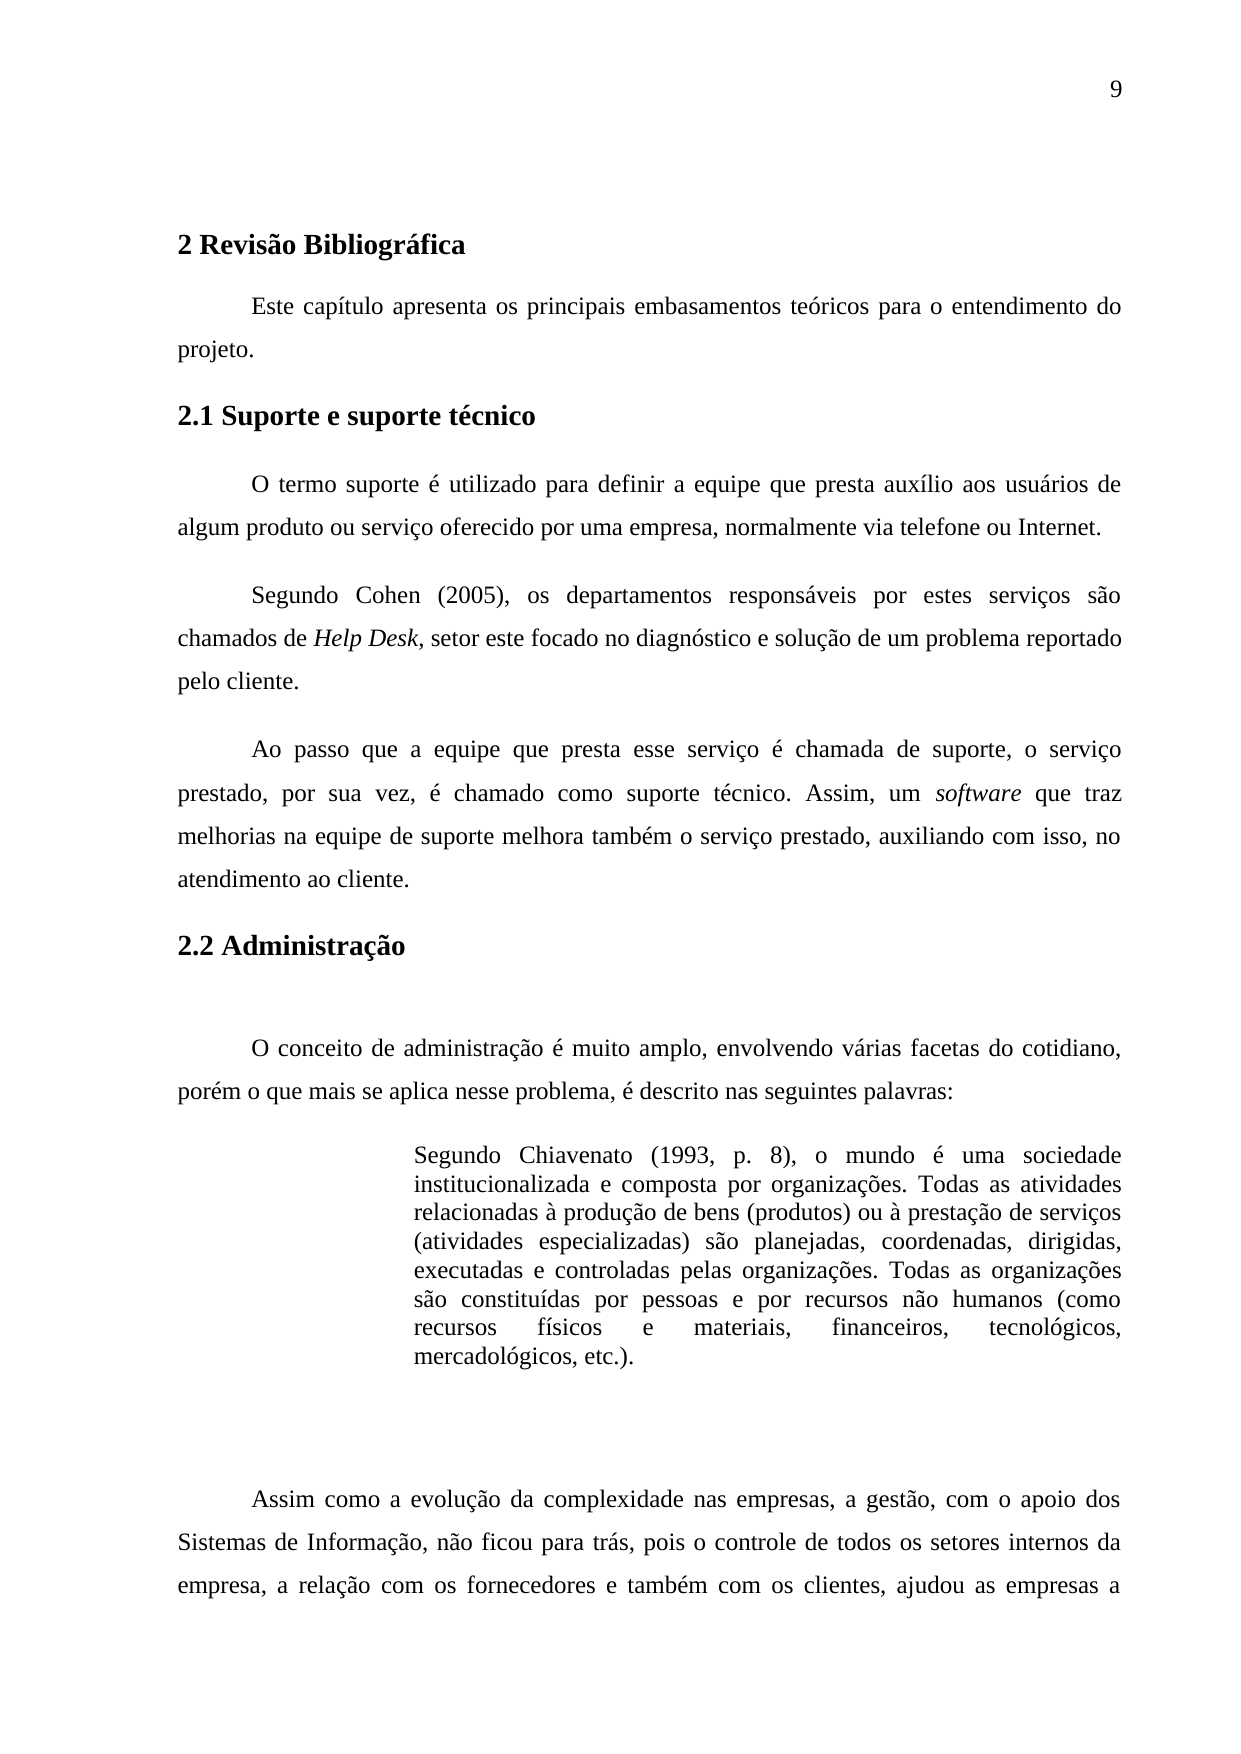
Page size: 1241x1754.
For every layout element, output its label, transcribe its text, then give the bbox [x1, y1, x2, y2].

text Ao passo que a equipe que presta esse serviço é chamada de suporte, o serviço prestado, por sua vez, é chamado como suporte técnico. Assim, um software que traz melhorias na equipe de suporte melhora também o serviço prestado, auxiliando com isso, no atendimento ao cliente. [177, 734, 1122, 893]
text 2.1 Suporte e suporte técnico [177, 398, 1122, 431]
text Segundo Chiavenato (1993, p. 8), o mundo é uma sociedade institucionalizada e composta por organizações. Todas as atividades relacionadas à produção de bens (produtos) ou à prestação de serviços (atividades especializadas) são planejadas, coordenadas, dirigidas, executadas e controladas pelas organizações. Todas as organizações são constituídas por pessoas e por recursos não humanos (como recursos físicos e materiais, financeiros, tecnológicos, mercadológicos, etc.). [413, 1140, 1122, 1370]
text O conceito de administração é muito amplo, envolvendo várias facetas do cotidiano, porém o que mais se aplica nesse problema, é descrito nas seguintes palavras: [177, 1033, 1122, 1105]
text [177, 1484, 1122, 1599]
subtitle 2.2 Administração [177, 928, 1122, 961]
text O termo suporte é utilizado para definir a equipe que presta auxílio aos usuários de algum produto ou serviço oferecido por uma empresa, normalmente via telefone ou Internet. [177, 469, 1122, 541]
subtitle 2 Revisão Bibliográfica [177, 227, 1122, 261]
text Segundo Cohen (2005), os departamentos responsáveis por estes serviços são chamados de Help Desk, setor este focado no diagnóstico e solução de um problema reportado pelo cliente. [177, 580, 1122, 695]
text Este capítulo apresenta os principais embasamentos teóricos para o entendimento do projeto. [177, 291, 1122, 363]
